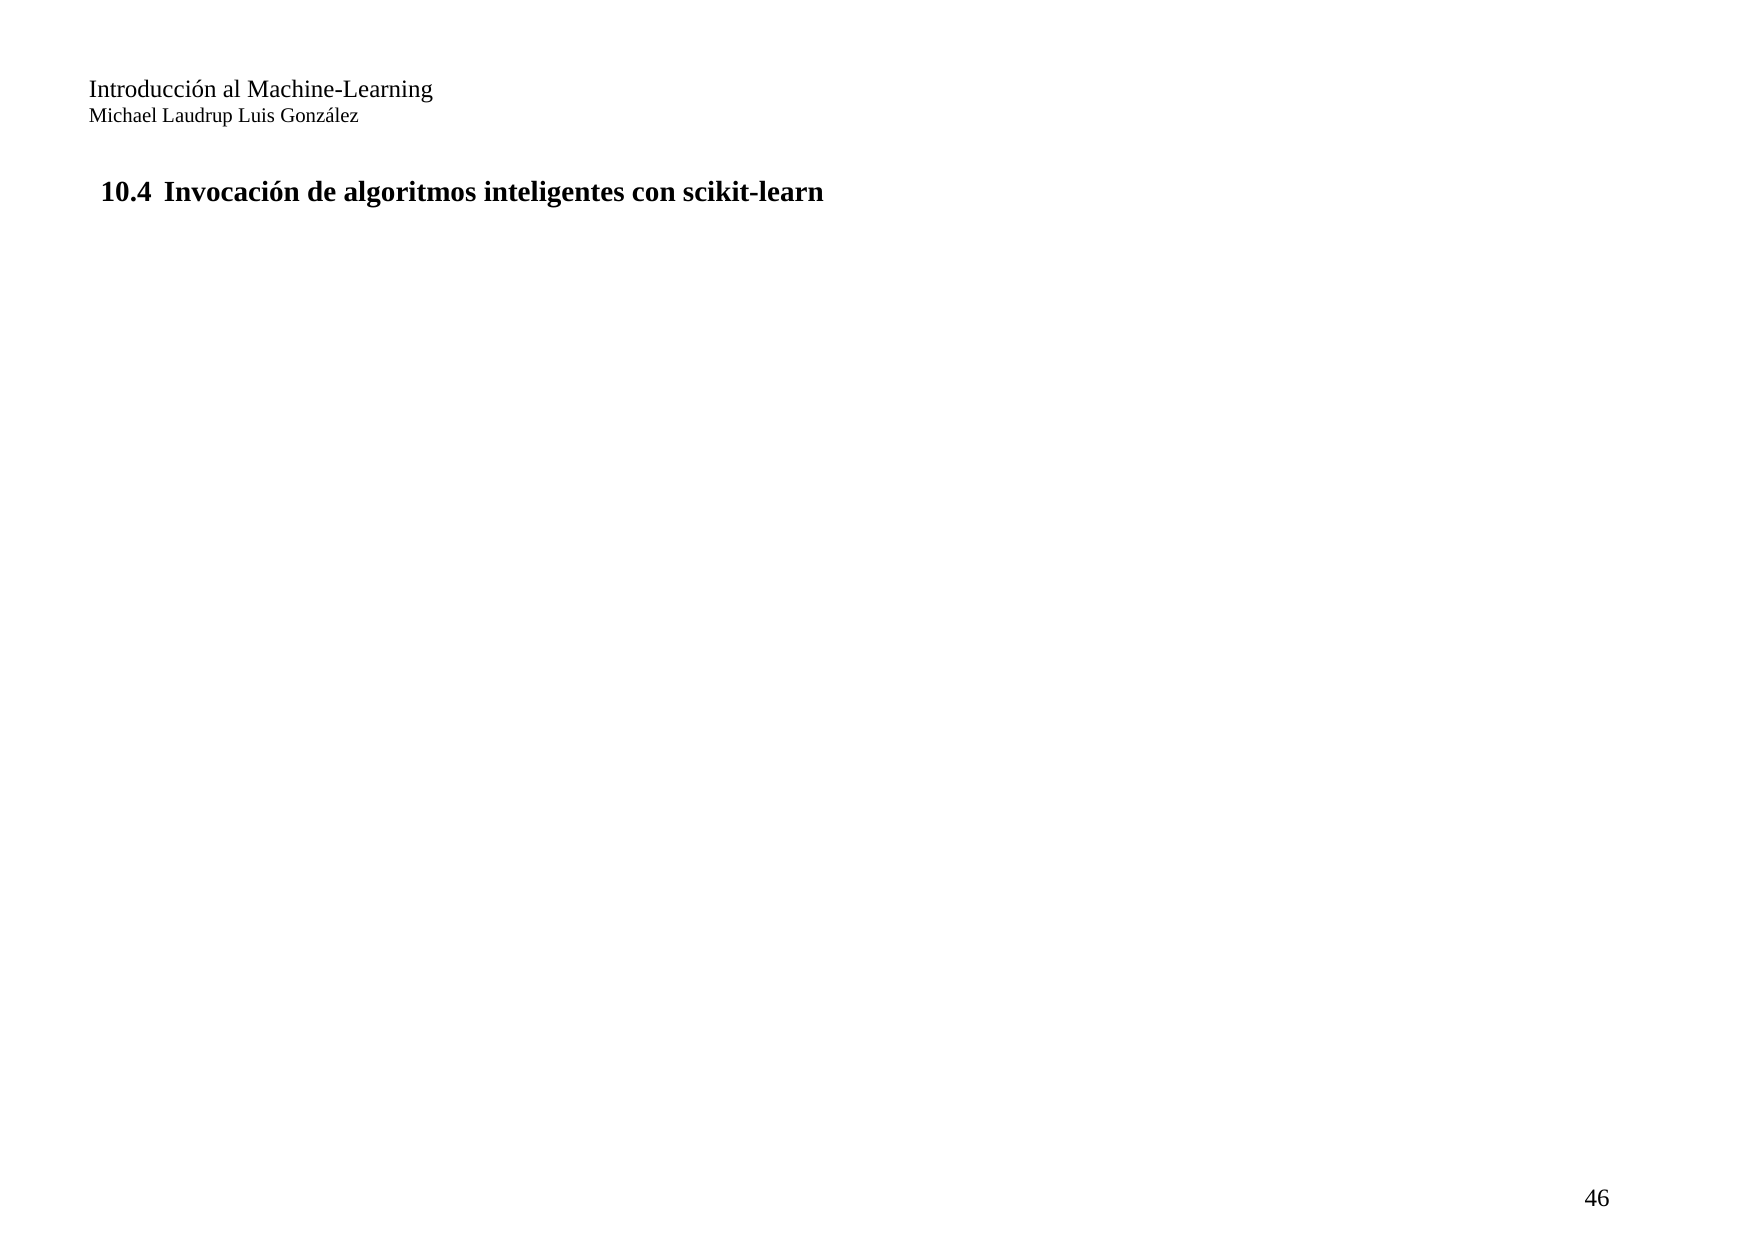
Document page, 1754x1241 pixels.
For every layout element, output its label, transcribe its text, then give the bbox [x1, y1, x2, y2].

subtitle Invocación de algoritmos inteligentes con scikit-learn [100, 174, 1609, 208]
